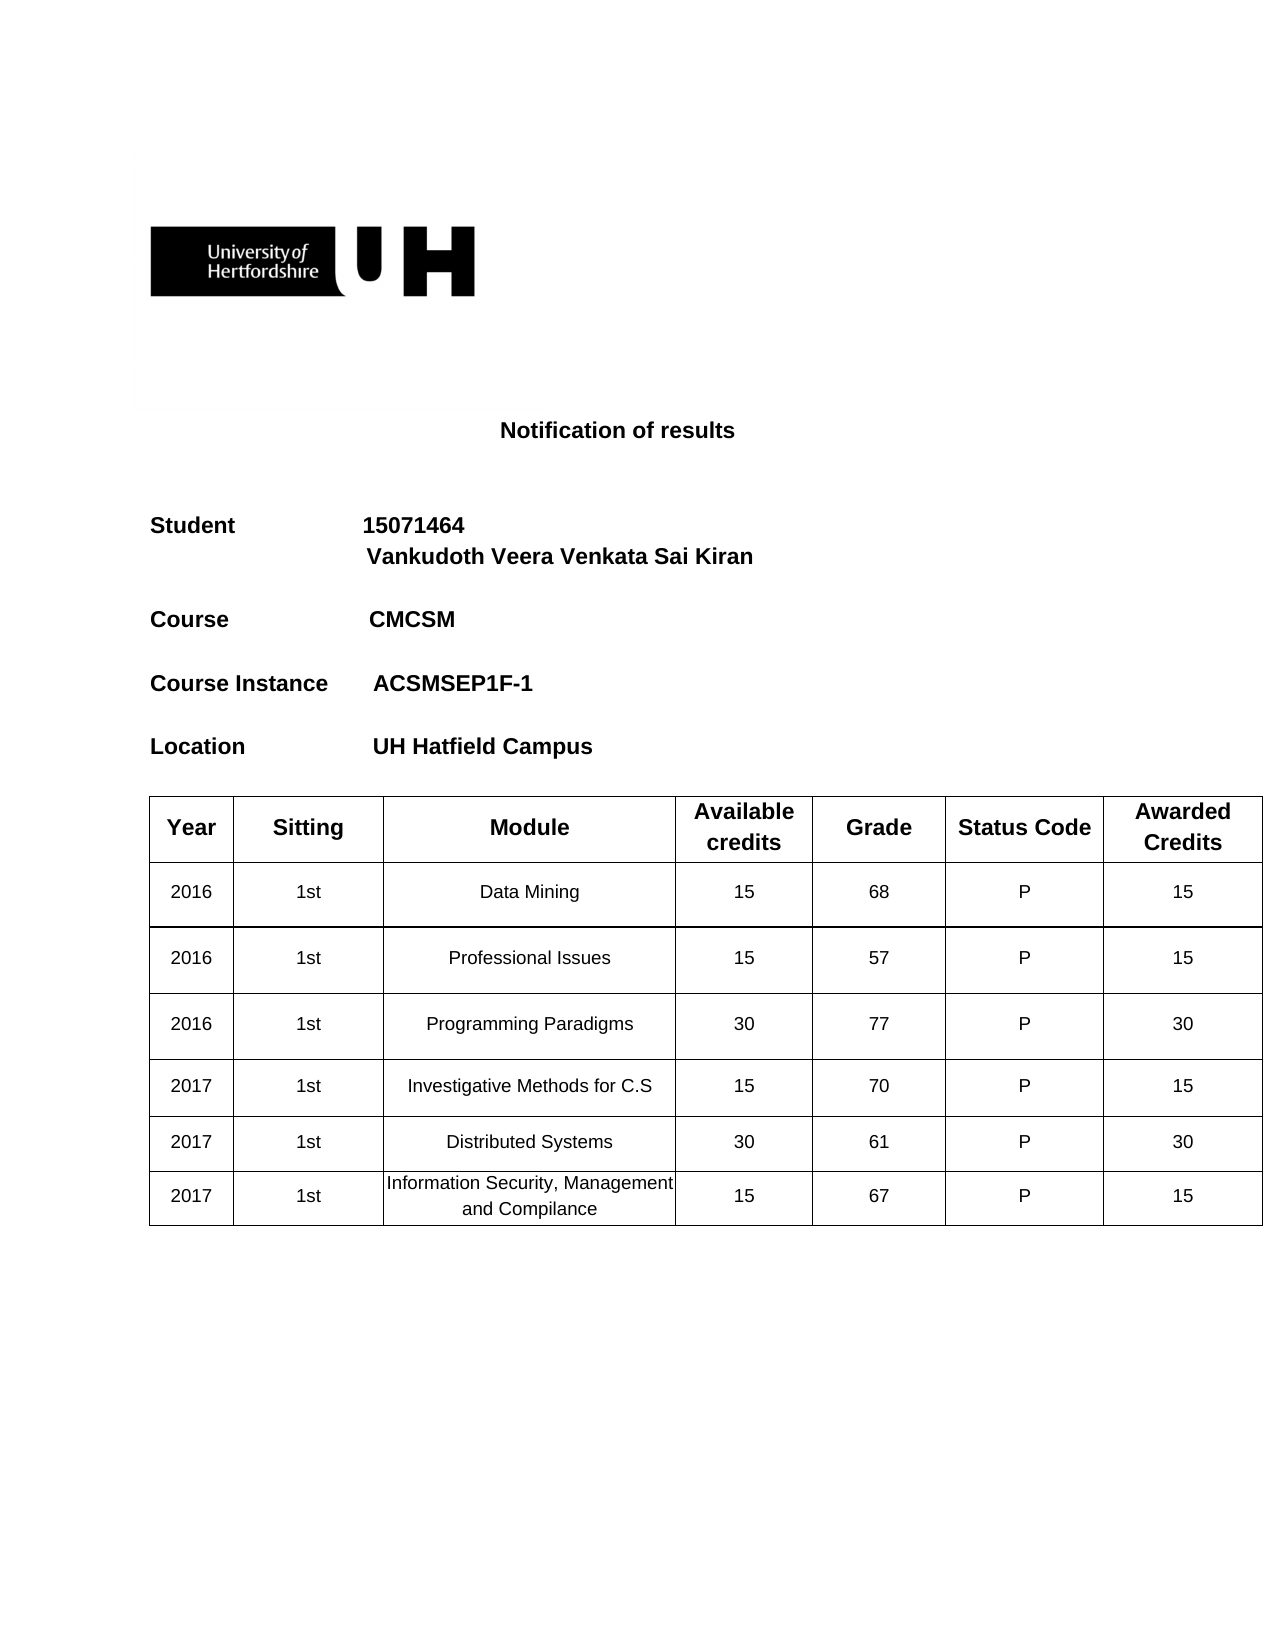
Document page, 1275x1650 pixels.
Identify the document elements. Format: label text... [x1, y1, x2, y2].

table_cell 30 [676, 994, 812, 1059]
table_header Module [384, 797, 675, 862]
table_cell 15 [676, 1060, 812, 1116]
table_cell 57 [813, 928, 945, 993]
table_cell 68 [813, 863, 945, 926]
table_cell 2016 [150, 994, 233, 1059]
table_header Awarded Credits [1104, 797, 1262, 862]
table_cell Programming Paradigms [384, 994, 675, 1059]
text Location UH Hatfield Campus [150, 733, 1125, 759]
table_cell P [946, 1060, 1103, 1116]
table_cell 1st [234, 1060, 383, 1116]
table_cell P [946, 1172, 1103, 1225]
table_cell 30 [676, 1117, 812, 1171]
table_cell 15 [1104, 928, 1262, 993]
table_cell P [946, 1117, 1103, 1171]
table_cell 30 [1104, 994, 1262, 1059]
table_cell Data Mining [384, 863, 675, 926]
table_cell Investigative Methods for C.S [384, 1060, 675, 1116]
table_cell 15 [1104, 1060, 1262, 1116]
table_cell 1st [234, 1117, 383, 1171]
table_cell Distributed Systems [384, 1117, 675, 1171]
table_cell 2017 [150, 1117, 233, 1171]
text Notification of results [150, 417, 1125, 443]
table_cell 77 [813, 994, 945, 1059]
table_cell 30 [1104, 1117, 1262, 1171]
table_cell 15 [1104, 1172, 1262, 1225]
table_cell 15 [1104, 863, 1262, 926]
table_cell 1st [234, 863, 383, 926]
table_header Year [150, 797, 233, 862]
table_cell 67 [813, 1172, 945, 1225]
table_cell 1st [234, 928, 383, 993]
table_cell 2016 [150, 863, 233, 926]
table_cell 1st [234, 1172, 383, 1225]
text Vankudoth Veera Venkata Sai Kiran [150, 543, 1125, 569]
table_cell P [946, 928, 1103, 993]
table_cell 15 [676, 863, 812, 926]
table_cell P [946, 994, 1103, 1059]
picture [132, 150, 547, 412]
table_cell 1st [234, 994, 383, 1059]
table_cell 2016 [150, 928, 233, 993]
table_cell 2017 [150, 1172, 233, 1225]
table_header Grade [813, 797, 945, 862]
table_cell 15 [676, 1172, 812, 1225]
table_header Sitting [234, 797, 383, 862]
table_cell 15 [676, 928, 812, 993]
table_cell Information Security, Management and Compilance [384, 1172, 675, 1225]
text Course Instance ACSMSEP1F-1 [150, 669, 1125, 696]
text Student 15071464 [150, 512, 1125, 538]
table_header Status Code [946, 797, 1103, 862]
table_cell 70 [813, 1060, 945, 1116]
table_cell P [946, 863, 1103, 926]
text Course CMCSM [150, 606, 1125, 633]
table_header Available credits [676, 797, 812, 862]
table_cell 2017 [150, 1060, 233, 1116]
table_cell Professional Issues [384, 928, 675, 993]
table_cell 61 [813, 1117, 945, 1171]
